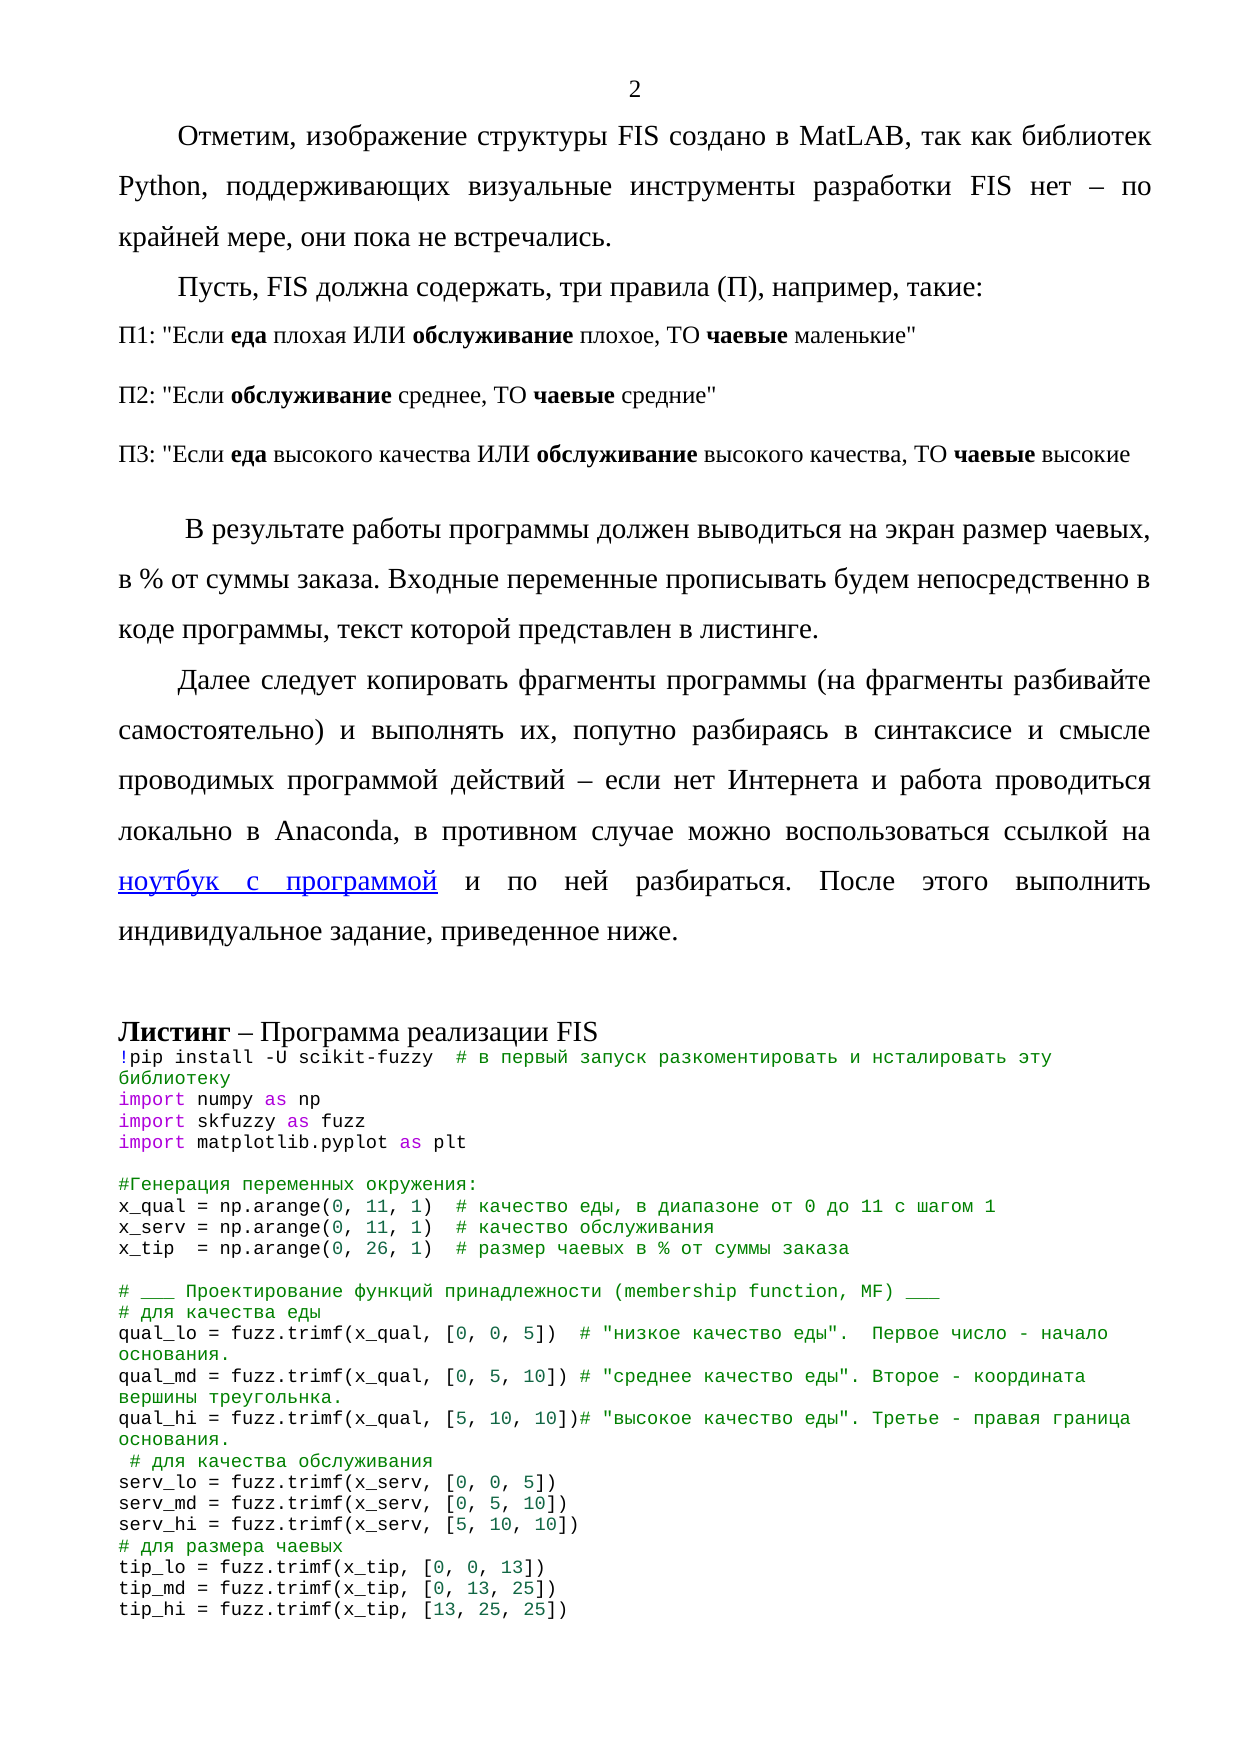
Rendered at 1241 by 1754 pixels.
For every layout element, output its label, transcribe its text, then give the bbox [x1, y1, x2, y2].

text #Генерация переменных окружения: [118, 1175, 1152, 1196]
text Листинг – Программа реализации FIS [118, 1014, 1152, 1048]
text # для размера чаевых [118, 1536, 1152, 1558]
text П2: "Если обслуживание среднее, ТО чаевые средние" [118, 379, 1152, 408]
text tip_md = fuzz.trimf(x_tip, [0, 13, 25]) [118, 1579, 1152, 1600]
text !pip install -U scikit-fuzzy # в первый запуск разкоментировать и нсталировать эту библиотеку [118, 1048, 1152, 1090]
text x_serv = np.arange(0, 11, 1) # качество обслуживания [118, 1218, 1152, 1239]
text Далее следует копировать фрагменты программы (на фрагменты разбивайте самостоятельно) и выполнять их, попутно разбираясь в синтаксисе и смысле проводимых программой действий – если нет Интернета и работа проводиться локально в Anaconda, в противном случае можно воспользоваться ссылкой на ноутбук с программой и по ней разбираться. После этого выполнить индивидуальное задание, приведенное ниже. [118, 662, 1152, 947]
text tip_hi = fuzz.trimf(x_tip, [13, 25, 25]) [118, 1600, 1152, 1621]
text import matplotlib.pyplot as plt [118, 1133, 1152, 1154]
text # ___ Проектирование функций принадлежности (membership function, MF) ___ [118, 1281, 1152, 1303]
text qual_lo = fuzz.trimf(x_qual, [0, 0, 5]) # "низкое качество еды". Первое число - начало основания. [118, 1324, 1152, 1366]
text П3: "Если еда высокого качества ИЛИ обслуживание высокого качества, ТО чаевые высокие [118, 438, 1152, 468]
text serv_lo = fuzz.trimf(x_serv, [0, 0, 5]) [118, 1473, 1152, 1494]
text serv_hi = fuzz.trimf(x_serv, [5, 10, 10]) [118, 1515, 1152, 1536]
text qual_md = fuzz.trimf(x_qual, [0, 5, 10]) # "среднее качество еды". Второе - координата вершины треугольнка. [118, 1366, 1152, 1409]
text qual_hi = fuzz.trimf(x_qual, [5, 10, 10])# "высокое качество еды". Третье - правая граница основания. [118, 1409, 1152, 1451]
text П1: "Если еда плохая ИЛИ обслуживание плохое, ТО чаевые маленькие" [118, 319, 1152, 349]
text x_qual = np.arange(0, 11, 1) # качество еды, в диапазоне от 0 до 11 с шагом 1 [118, 1196, 1152, 1218]
text # для качества обслуживания [118, 1451, 1152, 1473]
text import skfuzzy as fuzz [118, 1111, 1152, 1133]
text Отметим, изображение структуры FIS создано в MatLAB, так как библиотек Python, поддерживающих визуальные инструменты разработки FIS нет – по крайней мере, они пока не встречались. [118, 118, 1152, 252]
text Пусть, FIS должна содержать, три правила (П), например, такие: [118, 269, 1152, 303]
text # для качества еды [118, 1303, 1152, 1324]
text tip_lo = fuzz.trimf(x_tip, [0, 0, 13]) [118, 1558, 1152, 1579]
text serv_md = fuzz.trimf(x_serv, [0, 5, 10]) [118, 1494, 1152, 1515]
text В результате работы программы должен выводиться на экран размер чаевых, в % от суммы заказа. Входные переменные прописывать будем непосредственно в коде программы, текст которой представлен в листинге. [118, 511, 1152, 645]
text x_tip = np.arange(0, 26, 1) # размер чаевых в % от суммы заказа [118, 1239, 1152, 1260]
text import numpy as np [118, 1090, 1152, 1111]
